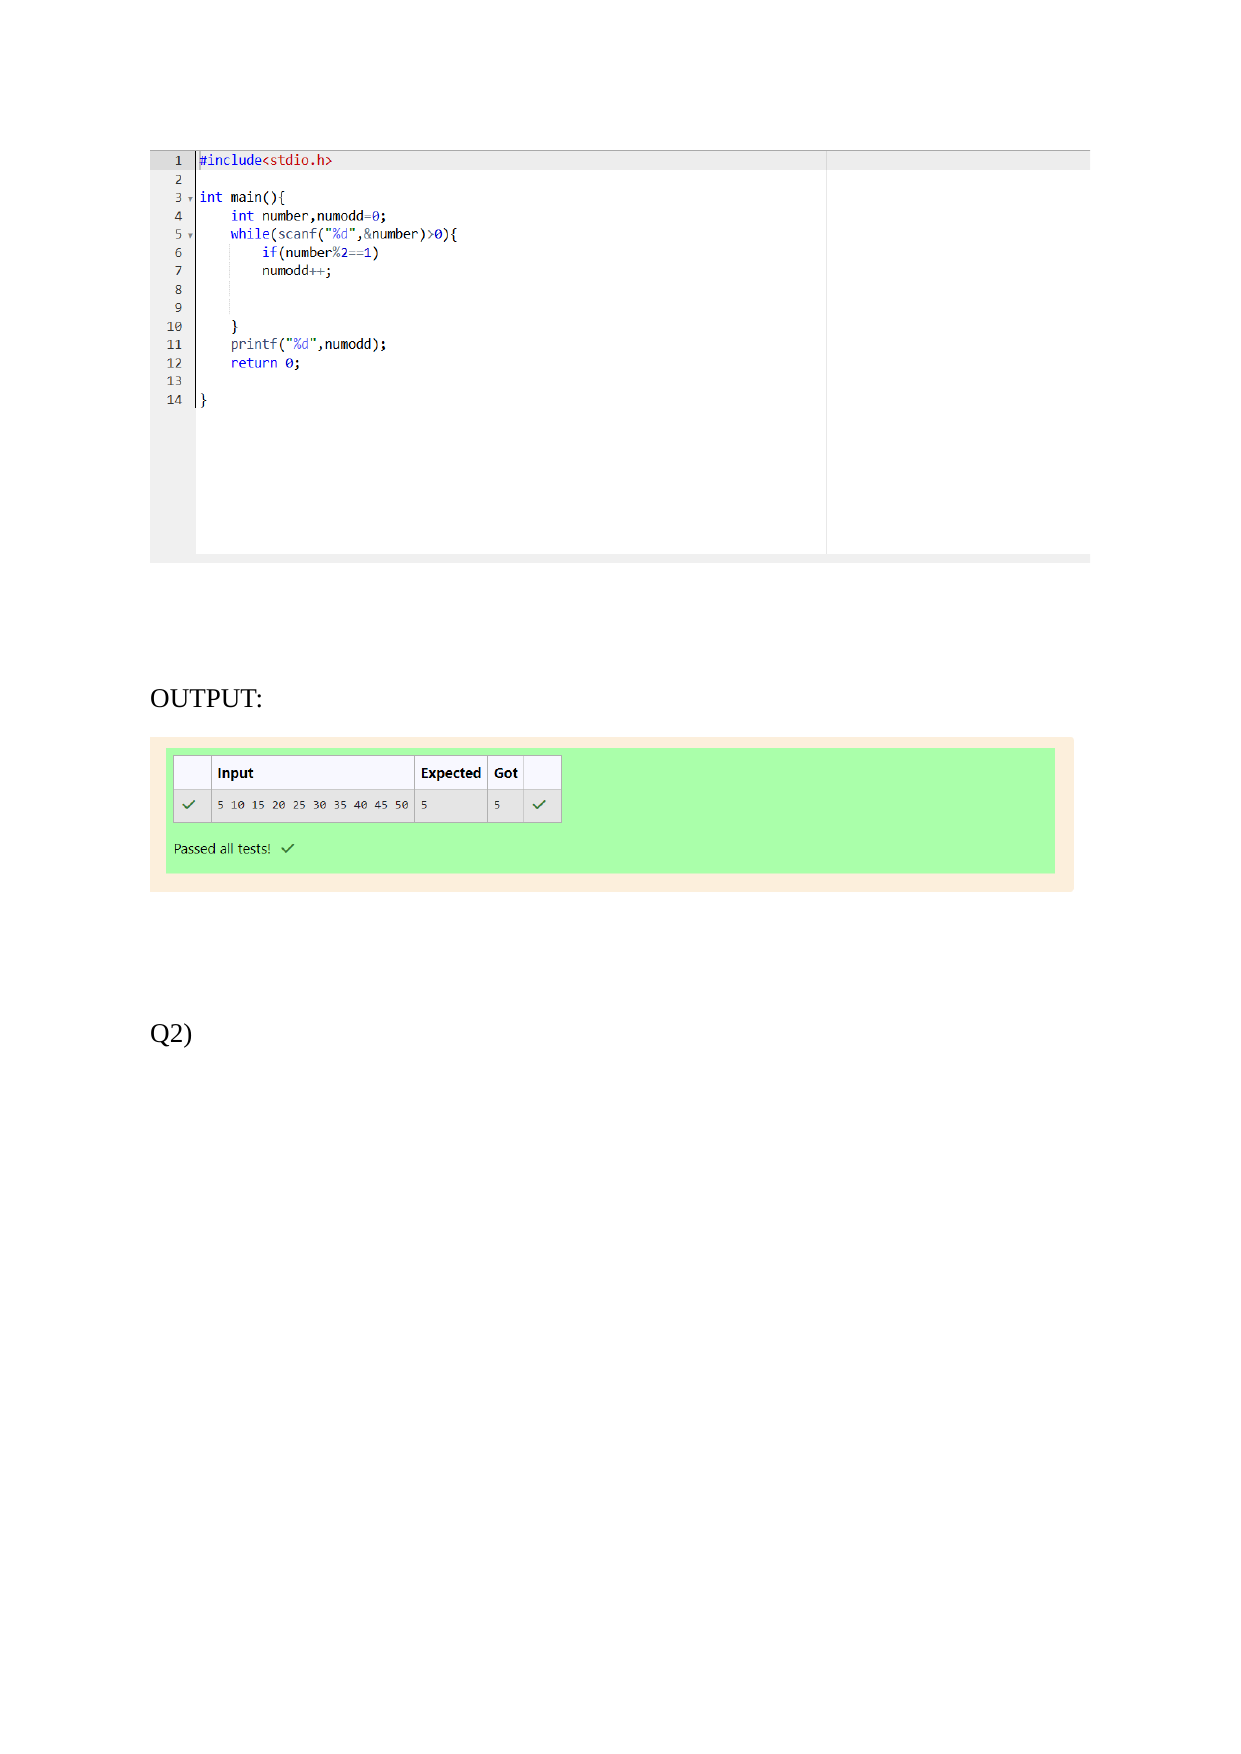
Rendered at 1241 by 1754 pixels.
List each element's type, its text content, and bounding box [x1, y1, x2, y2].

text OUTPUT: [150, 682, 1090, 713]
picture [150, 731, 1090, 899]
picture [150, 150, 1091, 563]
text Q2) [150, 1017, 1090, 1048]
